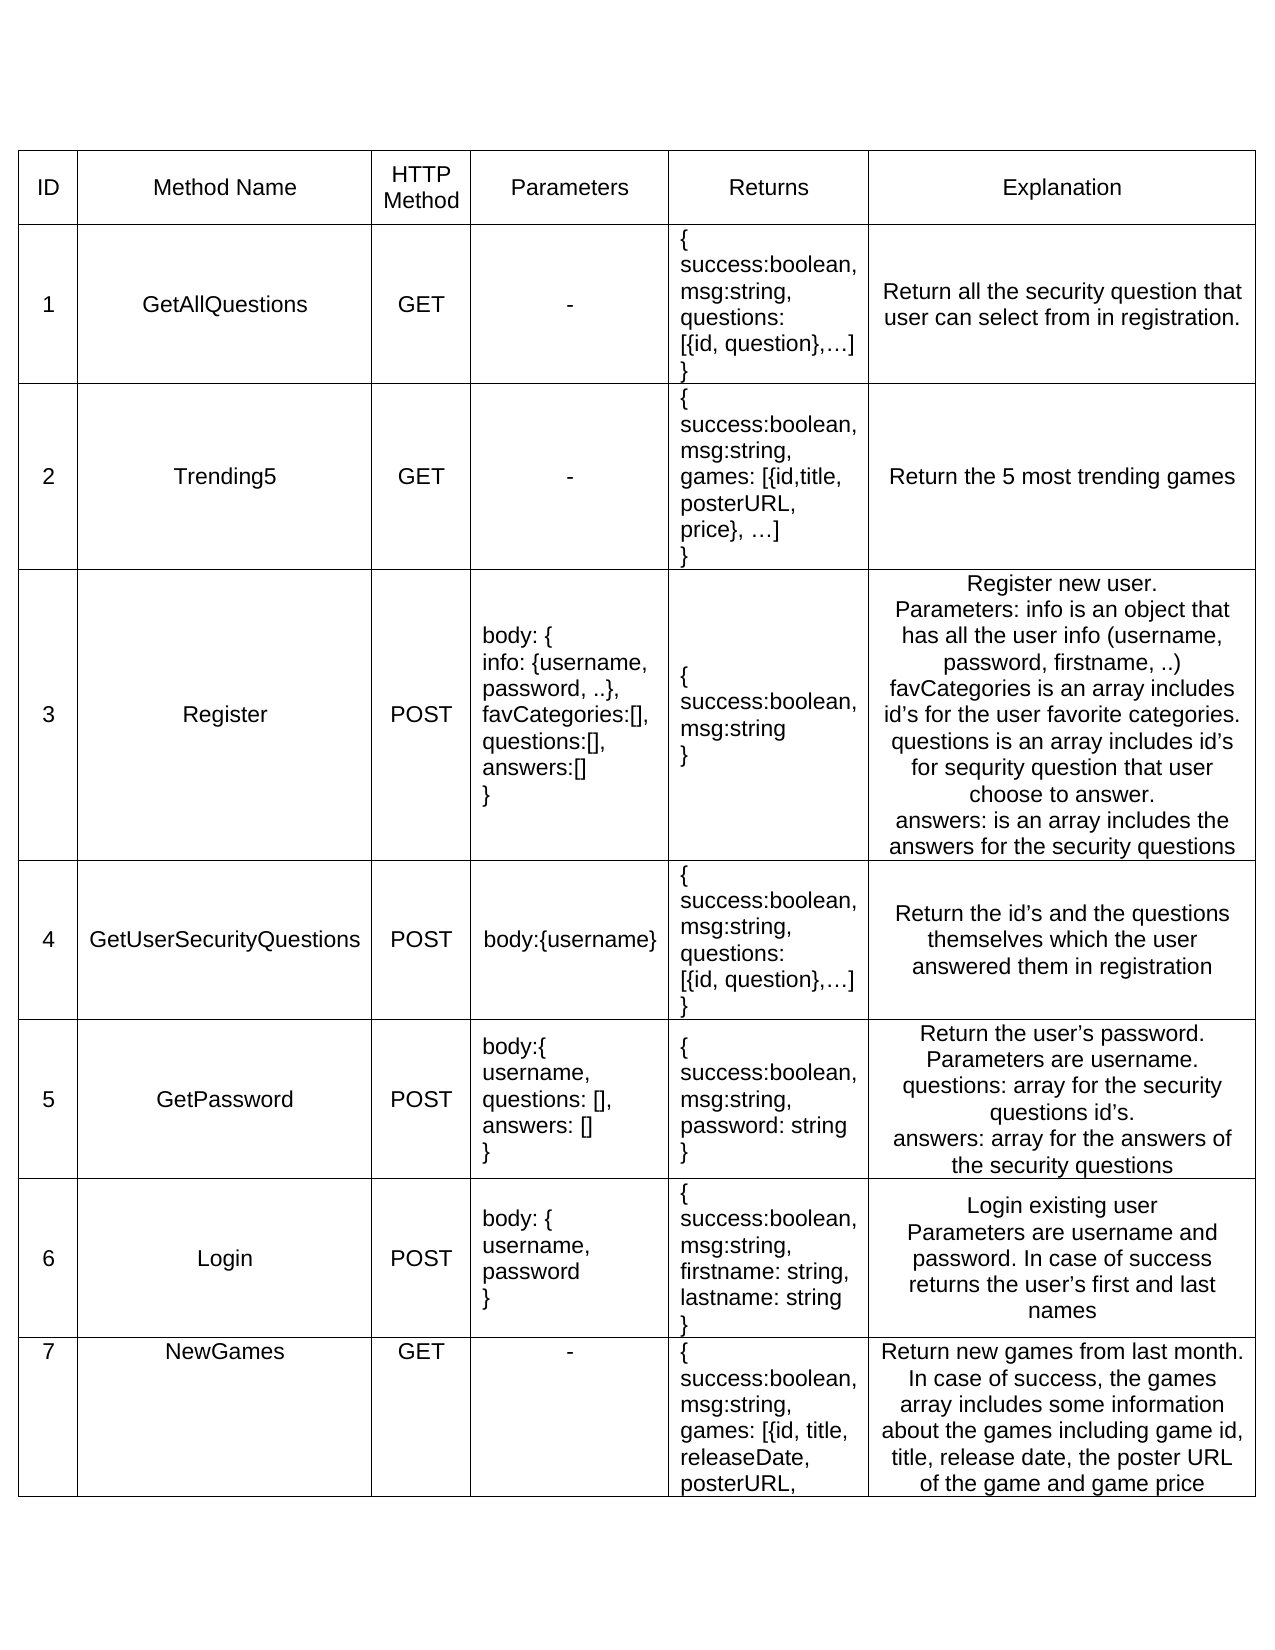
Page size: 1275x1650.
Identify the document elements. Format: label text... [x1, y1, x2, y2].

table_header Explanation [869, 151, 1255, 224]
table_cell 1 [19, 225, 77, 383]
table_cell - [471, 1338, 668, 1496]
table_header HTTP Method [372, 151, 470, 224]
table_cell Login [78, 1179, 371, 1337]
table_cell Return all the security question that user can select from in registration. [869, 225, 1255, 383]
table_cell 6 [19, 1179, 77, 1337]
table_cell Login existing user Parameters are username and password. In case of success returns the user’s first and last names [869, 1179, 1255, 1337]
table_cell { success:boolean, msg:string, firstname: string, lastname: string } [669, 1179, 868, 1337]
table_cell GET [372, 225, 470, 383]
table_cell 3 [19, 570, 77, 859]
table_cell body:{username} [471, 861, 668, 1019]
table_cell Return the user’s password. Parameters are username. questions: array for the security questions id’s. answers: array for the answers of the security questions [869, 1020, 1255, 1178]
table_cell body:{ username, questions: [], answers: [] } [471, 1020, 668, 1178]
table_cell Trending5 [78, 384, 371, 569]
table_cell Register new user. Parameters: info is an object that has all the user info (username, password, firstname, ..) favCategories is an array includes id’s for the user favorite categories. questions is an array includes id’s for sequrity question that user choose to answer. answers: is an array includes the answers for the security questions [869, 570, 1255, 859]
table_cell GetAllQuestions [78, 225, 371, 383]
table_cell { success:boolean, msg:string, password: string } [669, 1020, 868, 1178]
table_cell { success:boolean, msg:string, questions: [{id, question},…] } [669, 861, 868, 1019]
table_header Parameters [471, 151, 668, 224]
table_cell - [471, 384, 668, 569]
table_cell { success:boolean, msg:string, questions: [{id, question},…] } [669, 225, 868, 383]
table_cell Register [78, 570, 371, 859]
table_cell { success:boolean, msg:string } [669, 570, 868, 859]
table_cell Return the id’s and the questions themselves which the user answered them in registration [869, 861, 1255, 1019]
table_cell 7 [19, 1338, 77, 1496]
table_header Returns [669, 151, 868, 224]
table_cell POST [372, 1020, 470, 1178]
table_cell POST [372, 1179, 470, 1337]
table_cell 4 [19, 861, 77, 1019]
table_cell body: { username, password } [471, 1179, 668, 1337]
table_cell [869, 1338, 1255, 1496]
table_cell GET [372, 1338, 470, 1496]
table_cell POST [372, 570, 470, 859]
table_cell GetPassword [78, 1020, 371, 1178]
table_header ID [19, 151, 77, 224]
table_cell { success:boolean, msg:string, games: [{id,title, posterURL, price}, …] } [669, 384, 868, 569]
table_cell GetUserSecurityQuestions [78, 861, 371, 1019]
table_cell body: { info: {username, password, ..}, favCategories:[], questions:[], answers:[] } [471, 570, 668, 859]
table_cell POST [372, 861, 470, 1019]
table_cell 5 [19, 1020, 77, 1178]
table_header Method Name [78, 151, 371, 224]
table_cell Return the 5 most trending games [869, 384, 1255, 569]
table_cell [669, 1338, 868, 1496]
table_cell - [471, 225, 668, 383]
table_cell GET [372, 384, 470, 569]
table_cell 2 [19, 384, 77, 569]
table_cell NewGames [78, 1338, 371, 1496]
